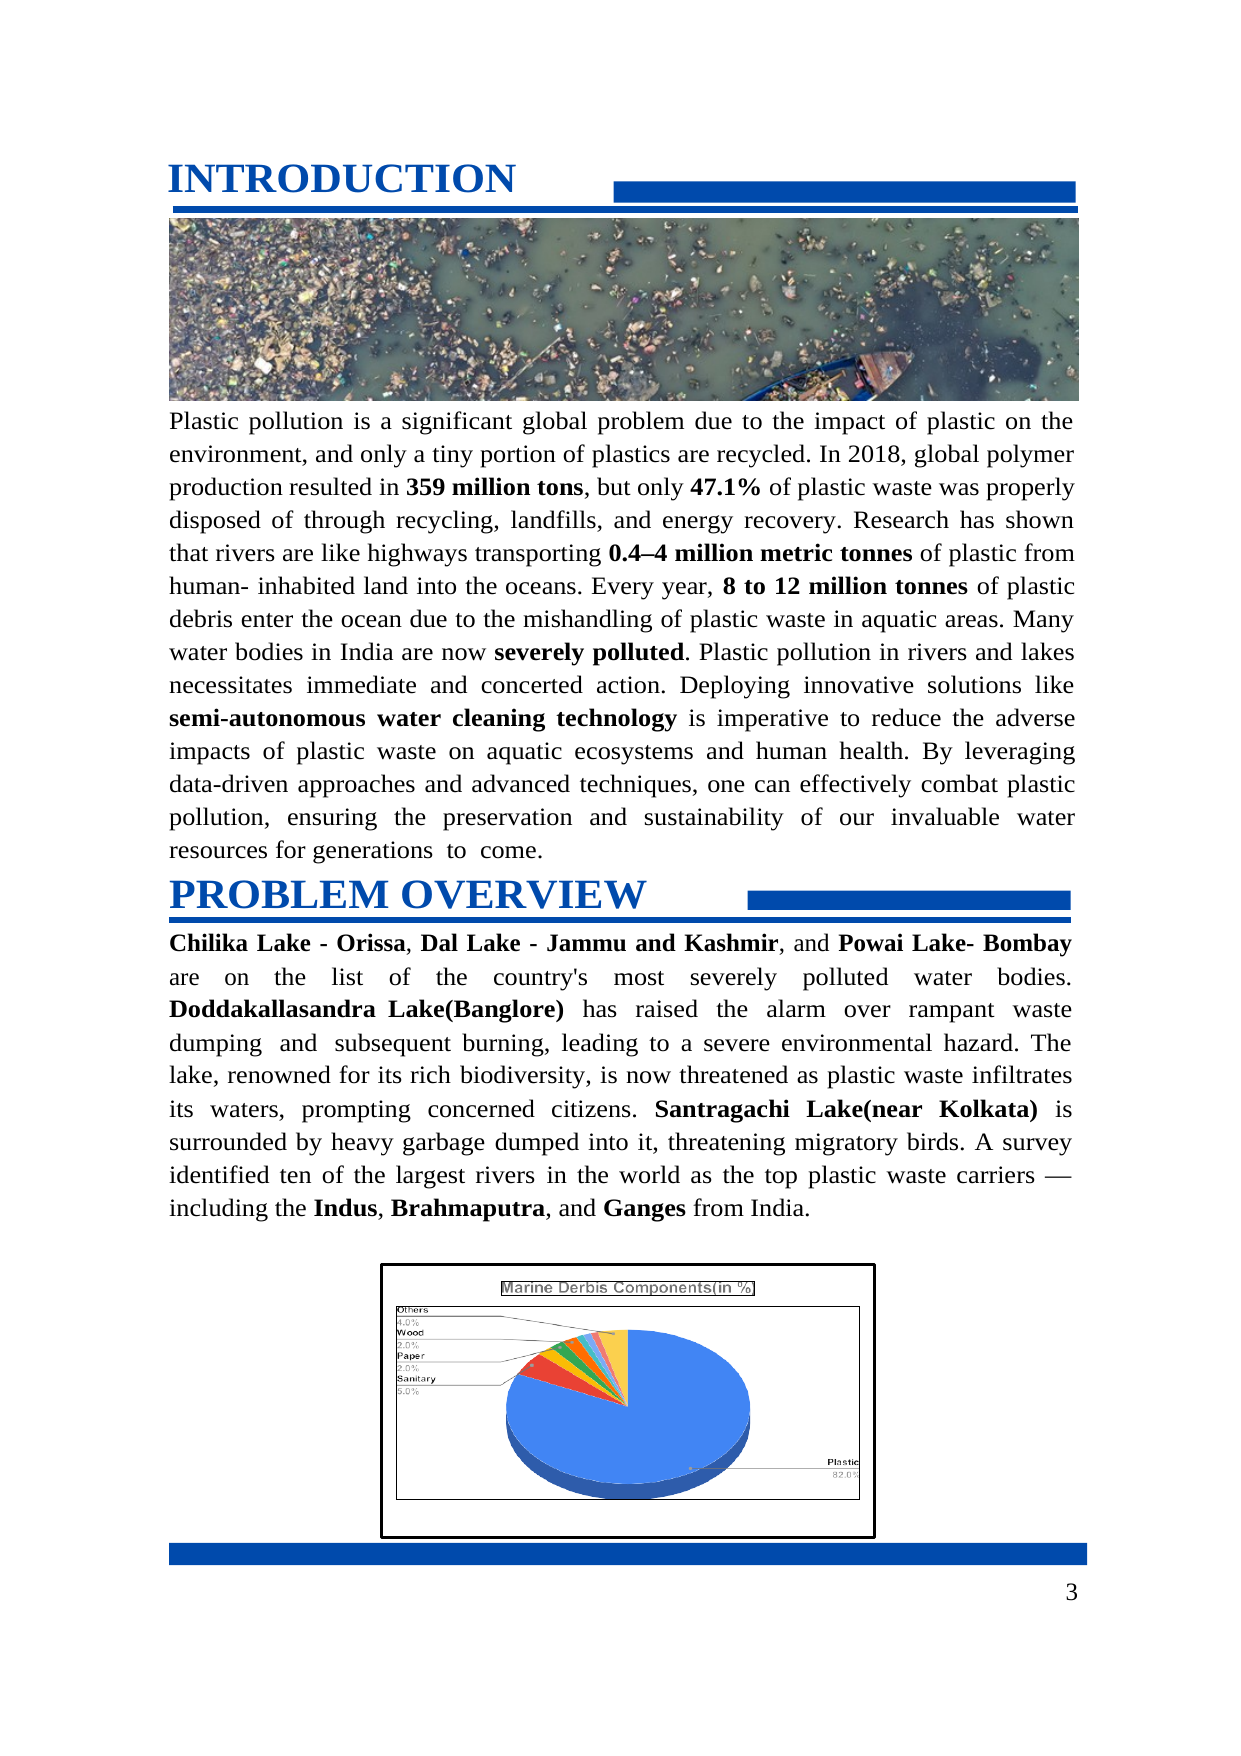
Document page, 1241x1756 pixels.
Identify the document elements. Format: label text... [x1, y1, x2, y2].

picture [169, 218, 1079, 401]
picture [502, 1282, 754, 1295]
picture [397, 1307, 859, 1499]
subtitle INTRODUCTION [167, 153, 1087, 201]
text Plastic pollution is a significant global problem due to the impact of plastic on the environment, and only a tiny portion of plastics are recycled. In 2018, global polymer production resulted in 359 million tons, but only 47.1% of plastic waste was properly disposed of through recycling, landfills, and energy recovery. Research has shown that rivers are like highways transporting 0.4–4 million metric tonnes of plastic from human- inhabited land into the oceans. Every year, 8 to 12 million tonnes of plastic debris enter the ocean due to the mishandling of plastic waste in aquatic areas. Many water bodies in India are now severely polluted. Plastic pollution in rivers and lakes necessitates immediate and concerted action. Deploying innovative solutions like semi-autonomous water cleaning technology is imperative to reduce the adverse impacts of plastic waste on aquatic ecosystems and human health. By leveraging data-driven approaches and advanced techniques, one can effectively combat plastic pollution, ensuring the preservation and sustainability of our invaluable water resources for generations to come. [169, 406, 1075, 864]
text Chilika Lake - Orissa, Dal Lake - Jammu and Kashmir, and Powai Lake- Bombay are on the list of the country's most severely polluted water bodies. Doddakallasandra Lake(Banglore) has raised the alarm over rampant waste dumping and subsequent burning, leading to a severe environmental hazard. The lake, renowned for its rich biodiversity, is now threatened as plastic waste infiltrates its waters, prompting concerned citizens. Santragachi Lake(near Kolkata) is surrounded by heavy garbage dumped into it, threatening migratory birds. A survey identified ten of the largest rivers in the world as the top plastic waste carriers — including the Indus, Brahmaputra, and Ganges from India. [169, 877, 1072, 1221]
